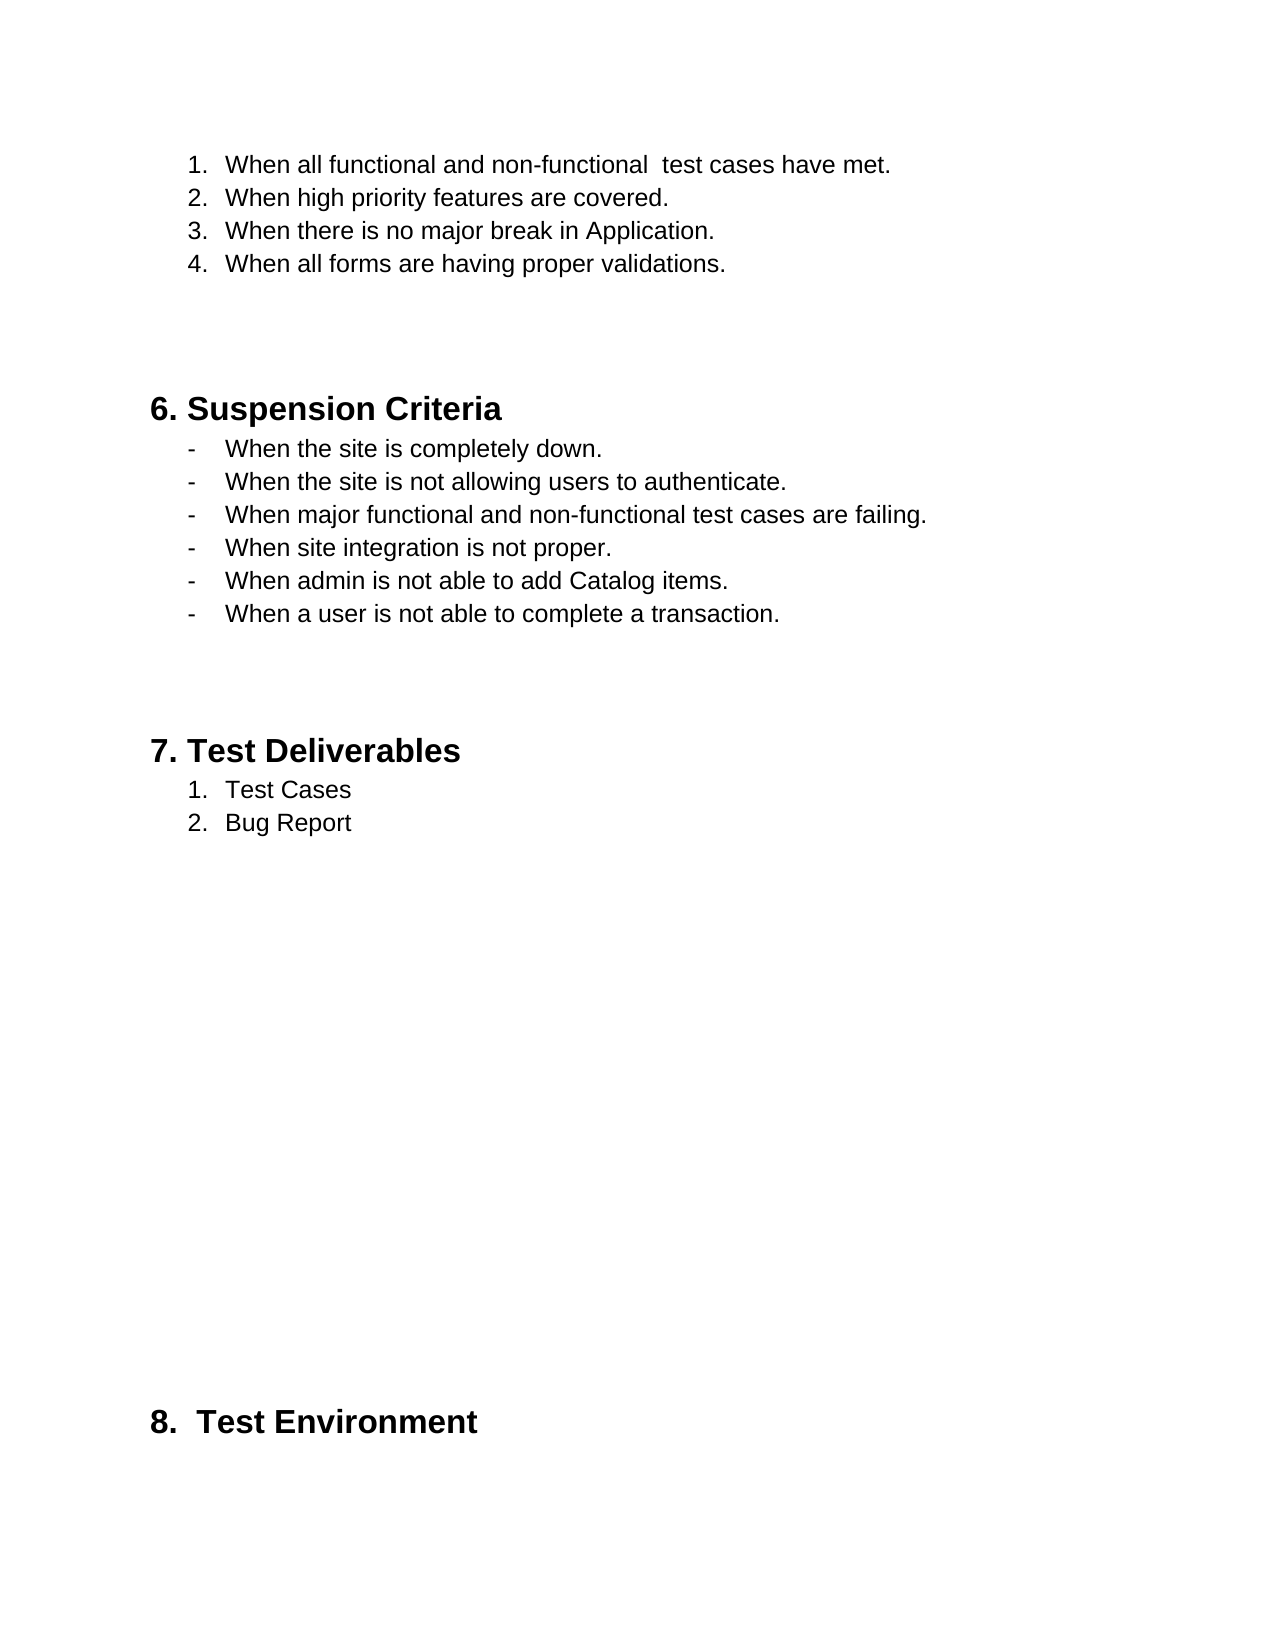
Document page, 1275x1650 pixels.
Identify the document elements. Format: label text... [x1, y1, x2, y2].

list When the site is not allowing users to authenticate. [187, 467, 1125, 495]
list When admin is not able to add Catalog items. [187, 566, 1125, 594]
list When high priority features are covered. [187, 183, 1125, 212]
list Bug Report [187, 808, 1125, 837]
list When all forms are having proper validations. [187, 249, 1125, 278]
list When site integration is not proper. [187, 533, 1125, 561]
list When major functional and non-functional test cases are failing. [187, 500, 1125, 528]
text 8. Test Environment [150, 1402, 1125, 1441]
list When all functional and non-functional test cases have met. [187, 150, 1125, 179]
list When there is no major break in Application. [187, 216, 1125, 245]
text 7. Test Deliverables [150, 731, 1125, 769]
text 6. Suspension Criteria [150, 389, 1125, 428]
list Test Cases [187, 775, 1125, 804]
list When a user is not able to complete a transaction. [187, 599, 1125, 627]
list When the site is completely down. [187, 434, 1125, 462]
